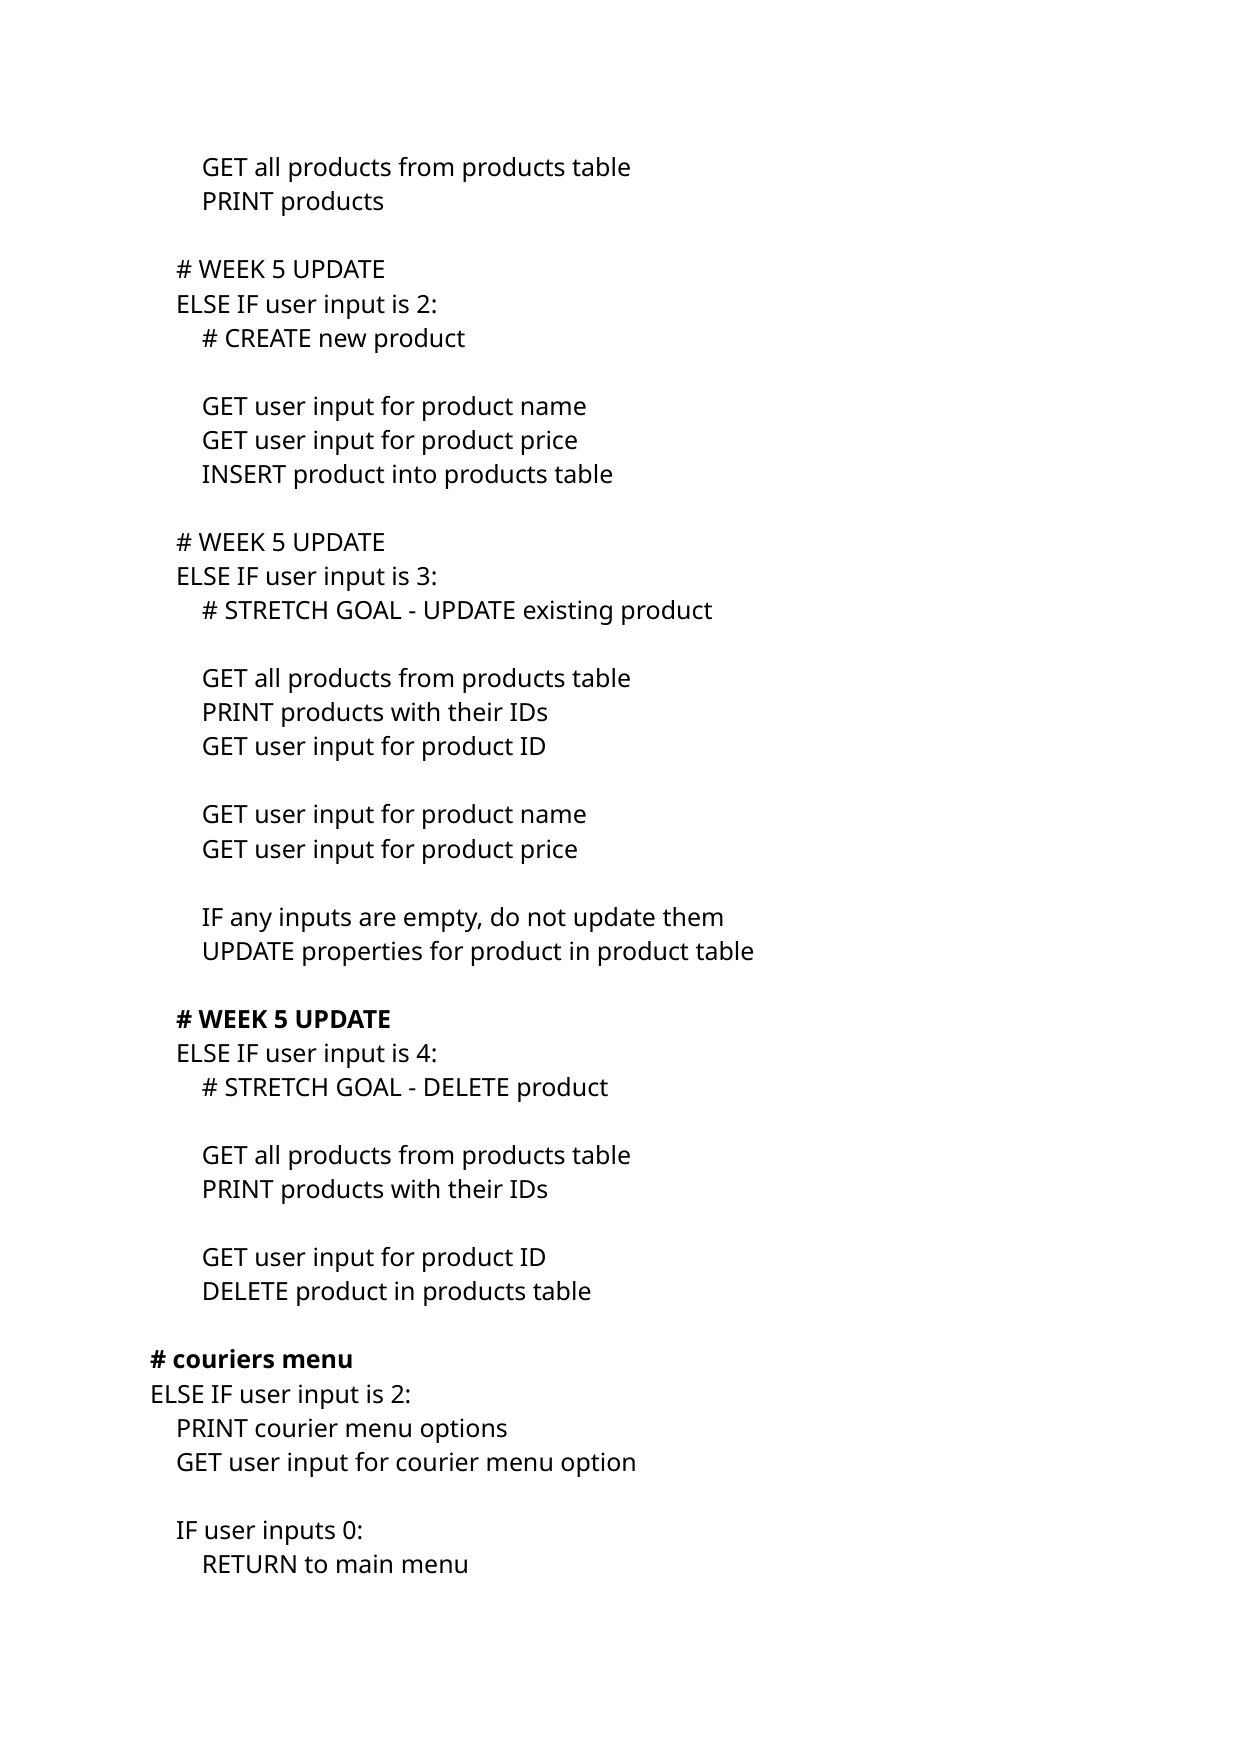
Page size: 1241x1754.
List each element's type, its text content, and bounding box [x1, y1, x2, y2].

text IF user inputs 0: [150, 1512, 1090, 1547]
text ELSE IF user input is 4: [150, 1036, 1090, 1070]
text INSERT product into products table [150, 457, 1090, 491]
text # WEEK 5 UPDATE [150, 252, 1090, 286]
text GET all products from products table [150, 150, 1090, 184]
text GET user input for product price [150, 422, 1090, 457]
text DELETE product in products table [150, 1274, 1090, 1308]
text ELSE IF user input is 2: [150, 1376, 1090, 1410]
text # STRETCH GOAL - DELETE product [150, 1070, 1090, 1104]
text PRINT products with their IDs [150, 695, 1090, 729]
text GET user input for product price [150, 831, 1090, 865]
text ELSE IF user input is 2: [150, 286, 1090, 320]
text GET all products from products table [150, 1138, 1090, 1172]
text GET user input for product ID [150, 729, 1090, 763]
text UPDATE properties for product in product table [150, 933, 1090, 967]
text # STRETCH GOAL - UPDATE existing product [150, 593, 1090, 627]
text # CREATE new product [150, 320, 1090, 354]
text GET all products from products table [150, 661, 1090, 695]
text PRINT courier menu options [150, 1410, 1090, 1444]
text GET user input for product ID [150, 1240, 1090, 1274]
text GET user input for courier menu option [150, 1444, 1090, 1478]
text IF any inputs are empty, do not update them [150, 899, 1090, 933]
text PRINT products [150, 184, 1090, 218]
text PRINT products with their IDs [150, 1172, 1090, 1206]
text # WEEK 5 UPDATE [150, 525, 1090, 559]
text GET user input for product name [150, 388, 1090, 422]
text # couriers menu [150, 1342, 1090, 1376]
text ELSE IF user input is 3: [150, 559, 1090, 593]
text GET user input for product name [150, 797, 1090, 831]
text # WEEK 5 UPDATE [150, 1002, 1090, 1036]
text RETURN to main menu [150, 1547, 1090, 1581]
